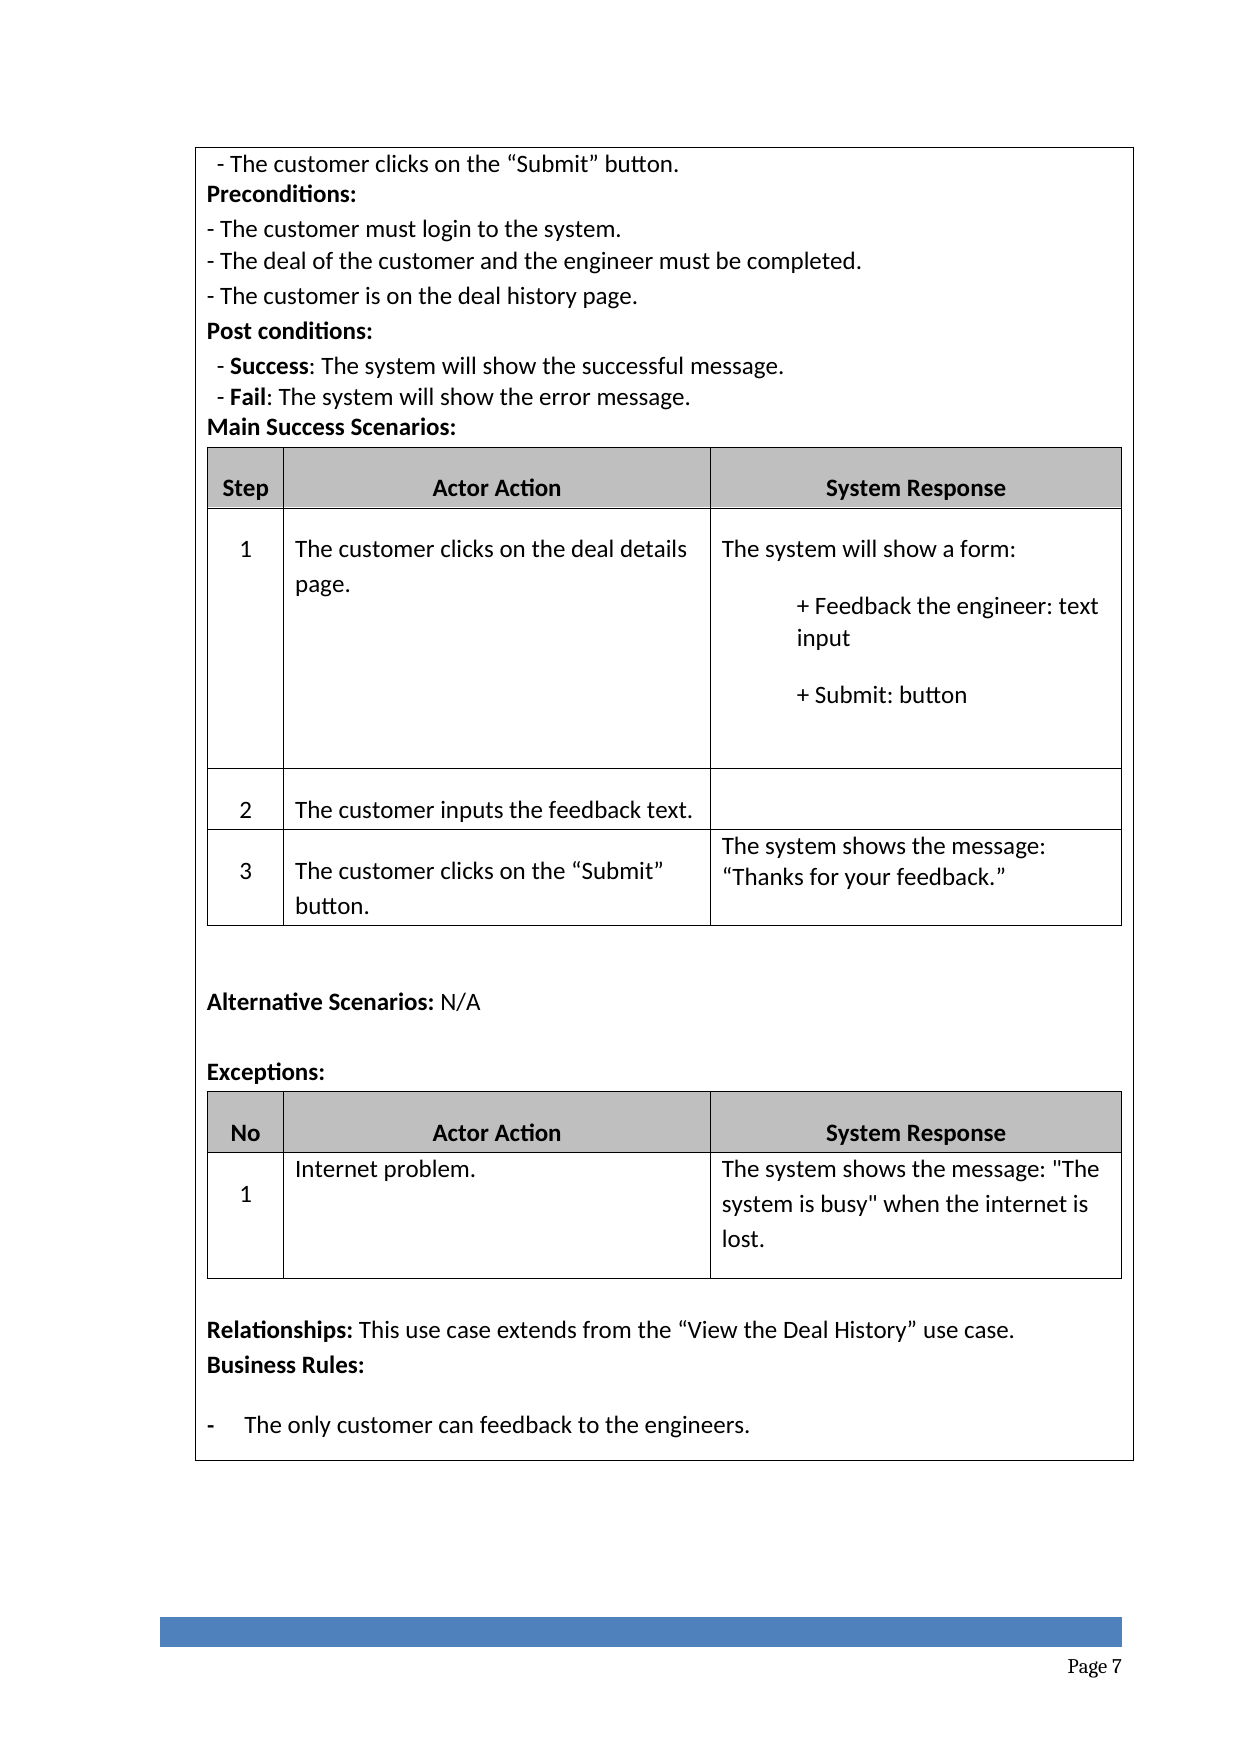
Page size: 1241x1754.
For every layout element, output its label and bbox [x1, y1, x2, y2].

table_cell [196, 148, 1133, 1460]
